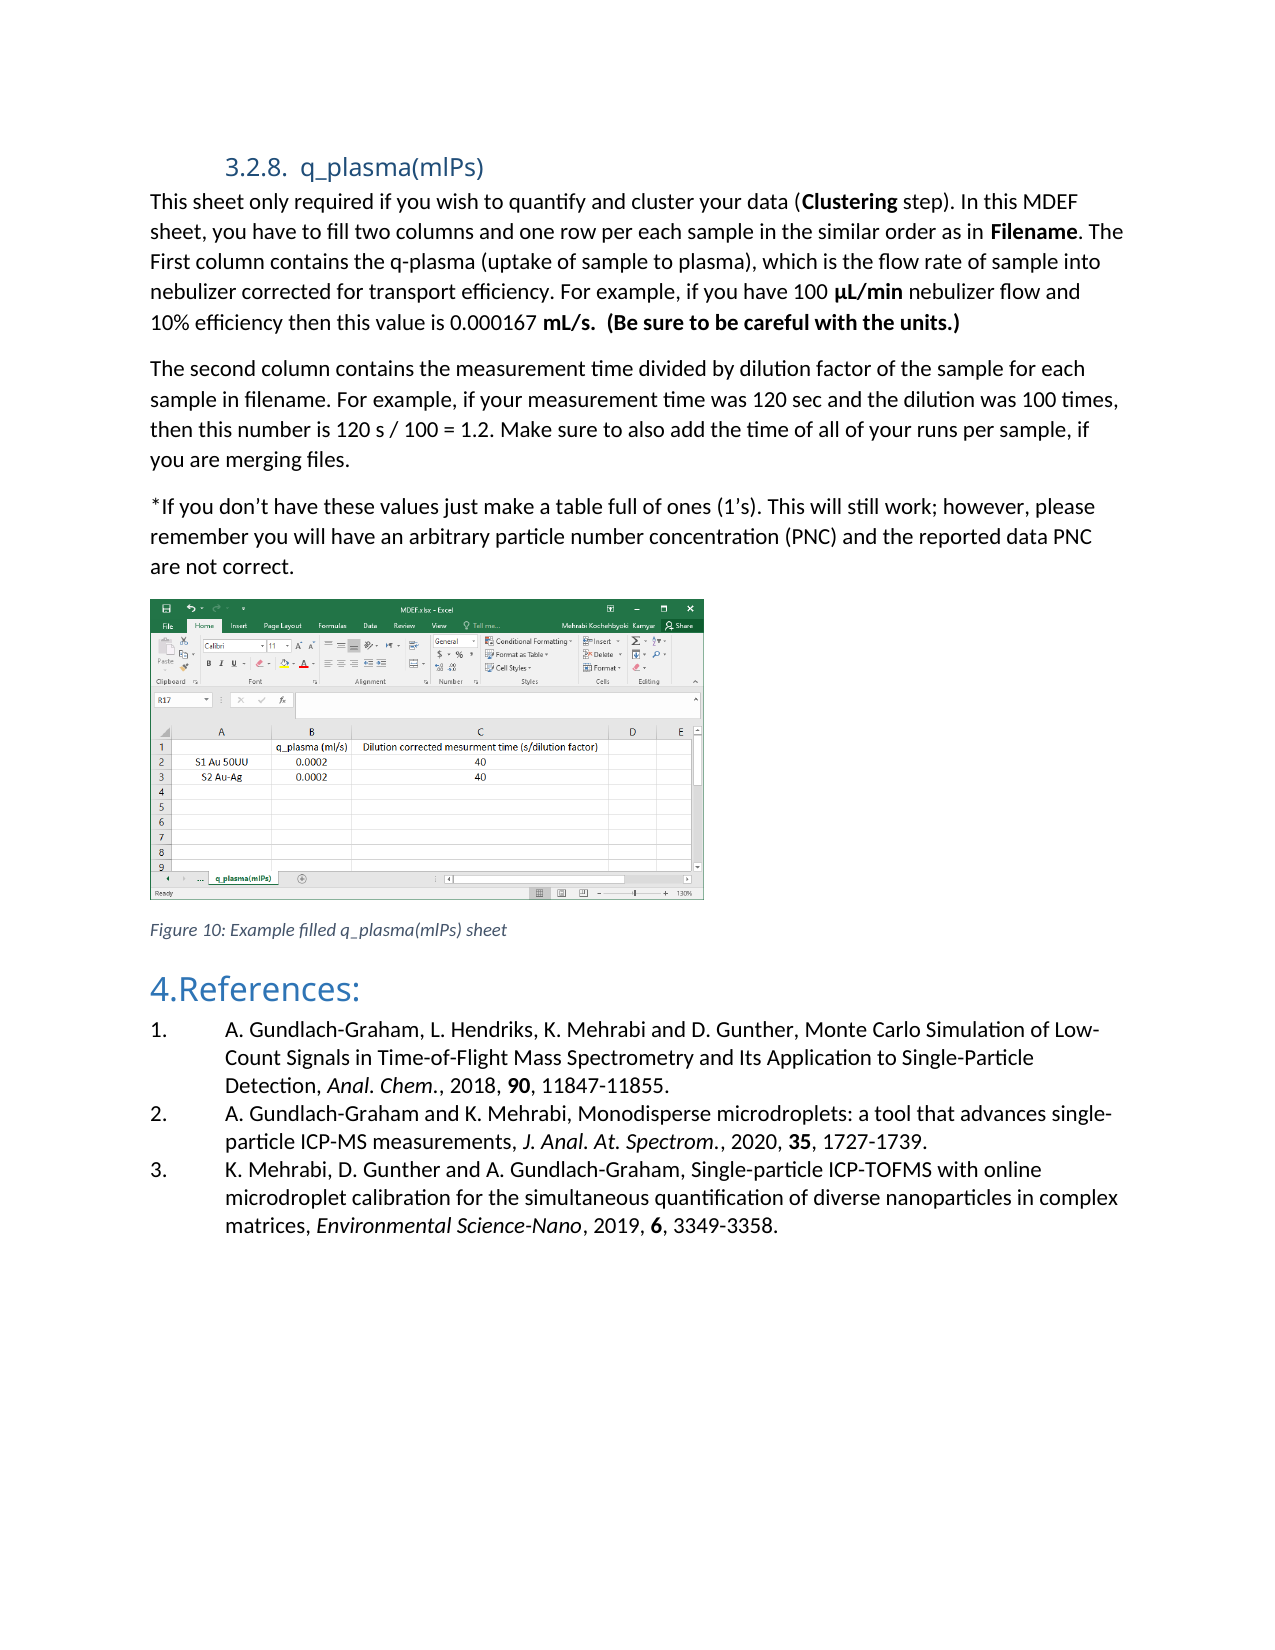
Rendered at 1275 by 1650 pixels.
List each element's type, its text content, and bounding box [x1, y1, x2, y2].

text 3. K. Mehrabi, D. Gunther and A. Gundlach-Graham, Single-particle ICP-TOFMS with online microdroplet calibration for the simultaneous quantification of diverse nanoparticles in complex matrices, Environmental Science-Nano, 2019, 6, 3349-3358. [150, 1155, 1125, 1239]
text The second column contains the measurement time divided by dilution factor of the sample for each sample in filename. For example, if your measurement time was 120 sec and the dilution was 100 times, then this number is 120 s / 100 = 1.2. Make sure to also add the time of all of your runs per sample, if you are merging files. [150, 354, 1125, 473]
text 2. A. Gundlach-Graham and K. Mehrabi, Monodisperse microdroplets: a tool that advances single-particle ICP-MS measurements, J. Anal. At. Spectrom., 2020, 35, 1727-1739. [150, 1099, 1125, 1155]
text 1. A. Gundlach-Graham, L. Hendriks, K. Mehrabi and D. Gunther, Monte Carlo Simulation of Low-Count Signals in Time-of-Flight Mass Spectrometry and Its Application to Single-Particle Detection, Anal. Chem., 2018, 90, 11847-11855. [150, 1015, 1125, 1099]
subtitle q_plasma(mlPs) [225, 150, 1125, 184]
text This sheet only required if you wish to quantify and cluster your data (Clustering step). In this MDEF sheet, you have to fill two columns and one row per each sample in the similar order as in Filename. The First column contains the q-plasma (uptake of sample to plasma), which is the flow rate of sample into nebulizer corrected for transport efficiency. For example, if you have 100 µL/min nebulizer flow and 10% efficiency then this value is 0.000167 mL/s. (Be sure to be careful with the units.) [150, 187, 1125, 336]
text *If you don’t have these values just make a table full of ones (1’s). This will still work; however, please remember you will have an arbitrary particle number concentration (PNC) and the reported data PNC are not correct. [150, 492, 1125, 580]
subtitle 4.References: [150, 966, 1125, 1011]
text Figure 10: Example filled q_plasma(mlPs) sheet [150, 918, 1125, 941]
picture [150, 599, 704, 900]
